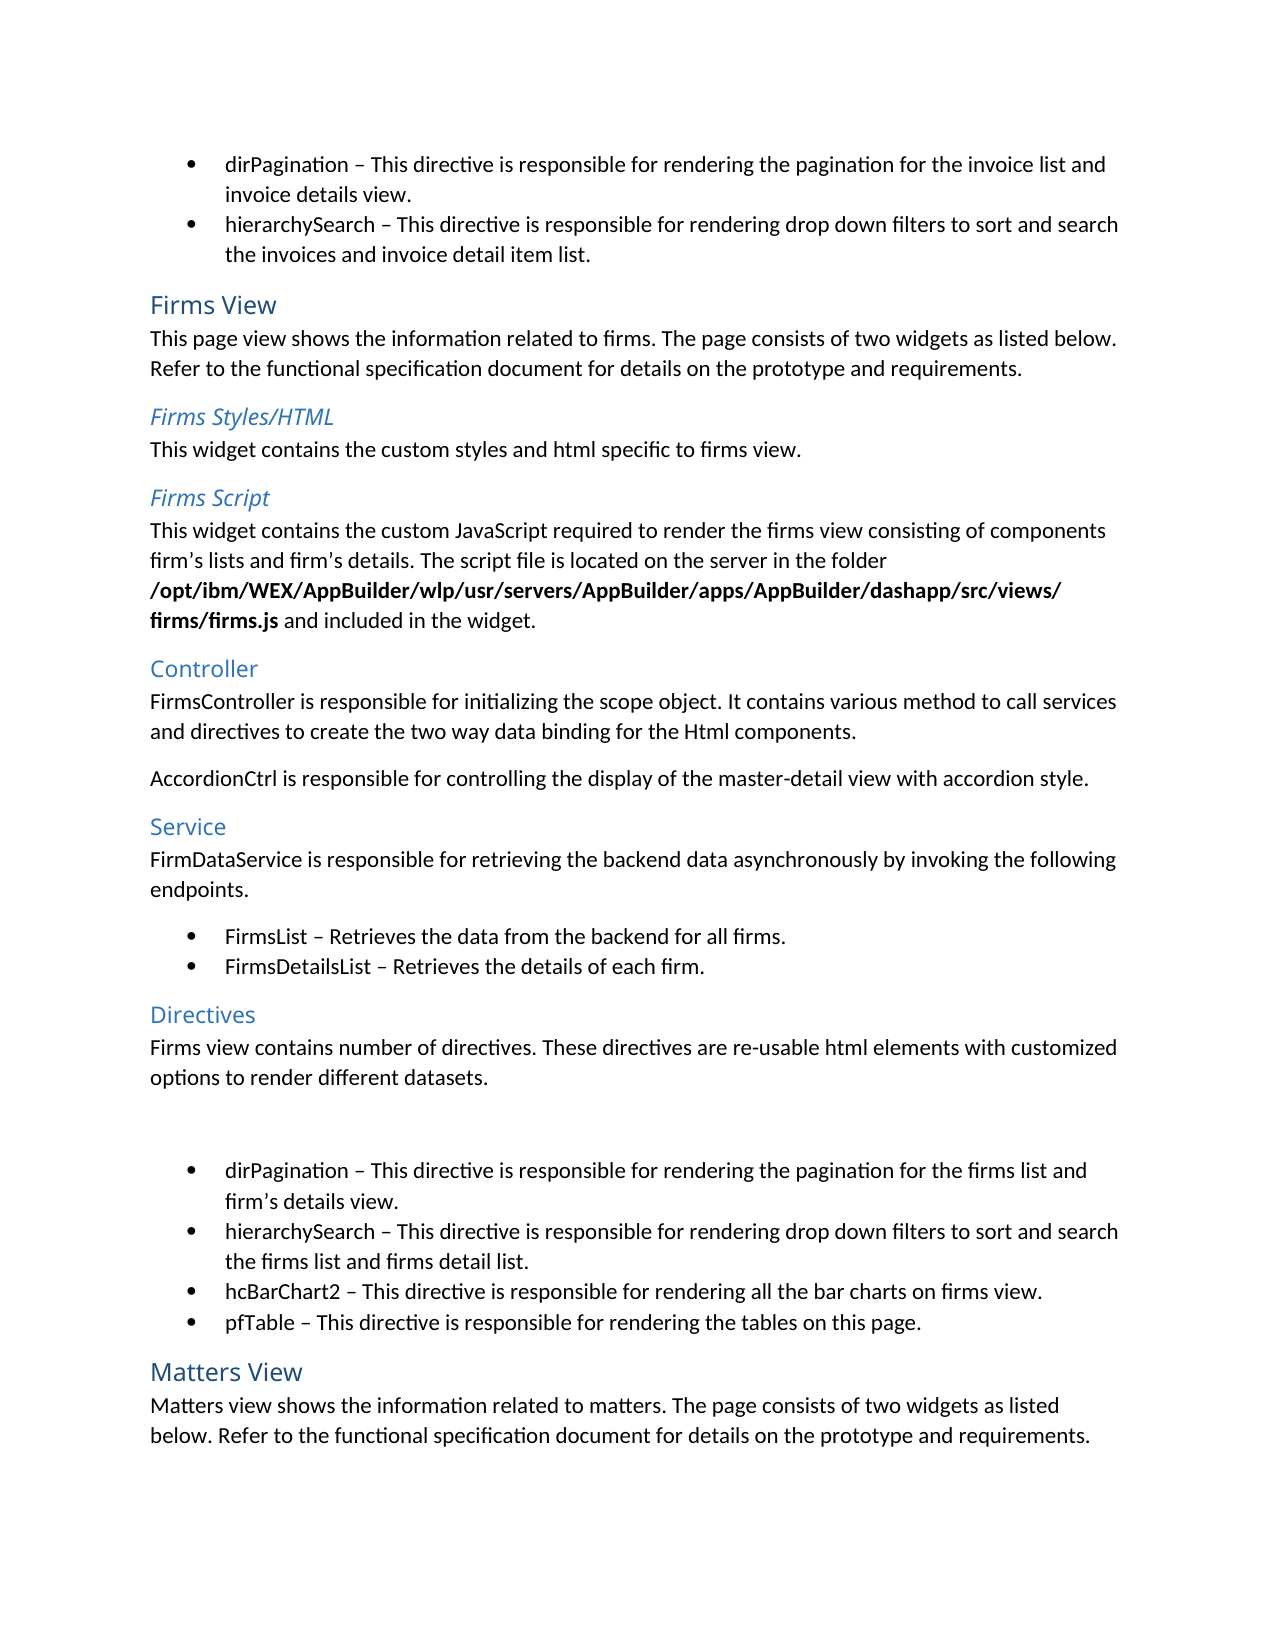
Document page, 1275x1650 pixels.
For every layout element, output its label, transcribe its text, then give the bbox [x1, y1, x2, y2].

list hcBarChart2 – This directive is responsible for rendering all the bar charts on firms view. [187, 1277, 1125, 1305]
text FirmDataService is responsible for retrieving the backend data asynchronously by invoking the following endpoints. [150, 845, 1125, 903]
text This page view shows the information related to firms. The page consists of two widgets as listed below. Refer to the functional specification document for details on the prototype and requirements. [150, 324, 1125, 382]
text Matters view shows the information related to matters. The page consists of two widgets as listed below. Refer to the functional specification document for details on the prototype and requirements. [150, 1391, 1125, 1449]
subtitle Directives [150, 999, 1125, 1030]
list pfTable – This directive is responsible for rendering the tables on this page. [187, 1308, 1125, 1336]
subtitle Matters View [150, 1354, 1125, 1388]
list FirmsDetailsList – Retrieves the details of each firm. [187, 952, 1125, 980]
text This widget contains the custom styles and html specific to firms view. [150, 435, 1125, 463]
subtitle Firms View [150, 287, 1125, 322]
subtitle Firms Styles/HTML [150, 401, 1125, 433]
list hierarchySearch – This directive is responsible for rendering drop down filters to sort and search the firms list and firms detail list. [187, 1217, 1125, 1275]
list FirmsList – Retrieves the data from the backend for all firms. [187, 922, 1125, 950]
list dirPagination – This directive is responsible for rendering the pagination for the invoice list and invoice details view. [187, 150, 1125, 208]
subtitle Controller [150, 653, 1125, 684]
text FirmsController is responsible for initializing the scope object. It contains various method to call services and directives to create the two way data binding for the Html components. [150, 687, 1125, 745]
text AccordionCtrl is responsible for controlling the display of the master-detail view with accordion style. [150, 764, 1125, 792]
list hierarchySearch – This directive is responsible for rendering drop down filters to sort and search the invoices and invoice detail item list. [187, 210, 1125, 269]
subtitle Firms Script [150, 482, 1125, 513]
text Firms view contains number of directives. These directives are re-usable html elements with customized options to render different datasets. [150, 1033, 1125, 1091]
list dirPagination – This directive is responsible for rendering the pagination for the firms list and firm’s details view. [187, 1157, 1125, 1215]
subtitle Service [150, 811, 1125, 842]
text This widget contains the custom JavaScript required to render the firms view consisting of components firm’s lists and firm’s details. The script file is located on the server in the folder /opt/ibm/WEX/AppBuilder/wlp/usr/servers/AppBuilder/apps/AppBuilder/dashapp/src/views/ firms/firms.js and included in the widget. [150, 516, 1125, 634]
